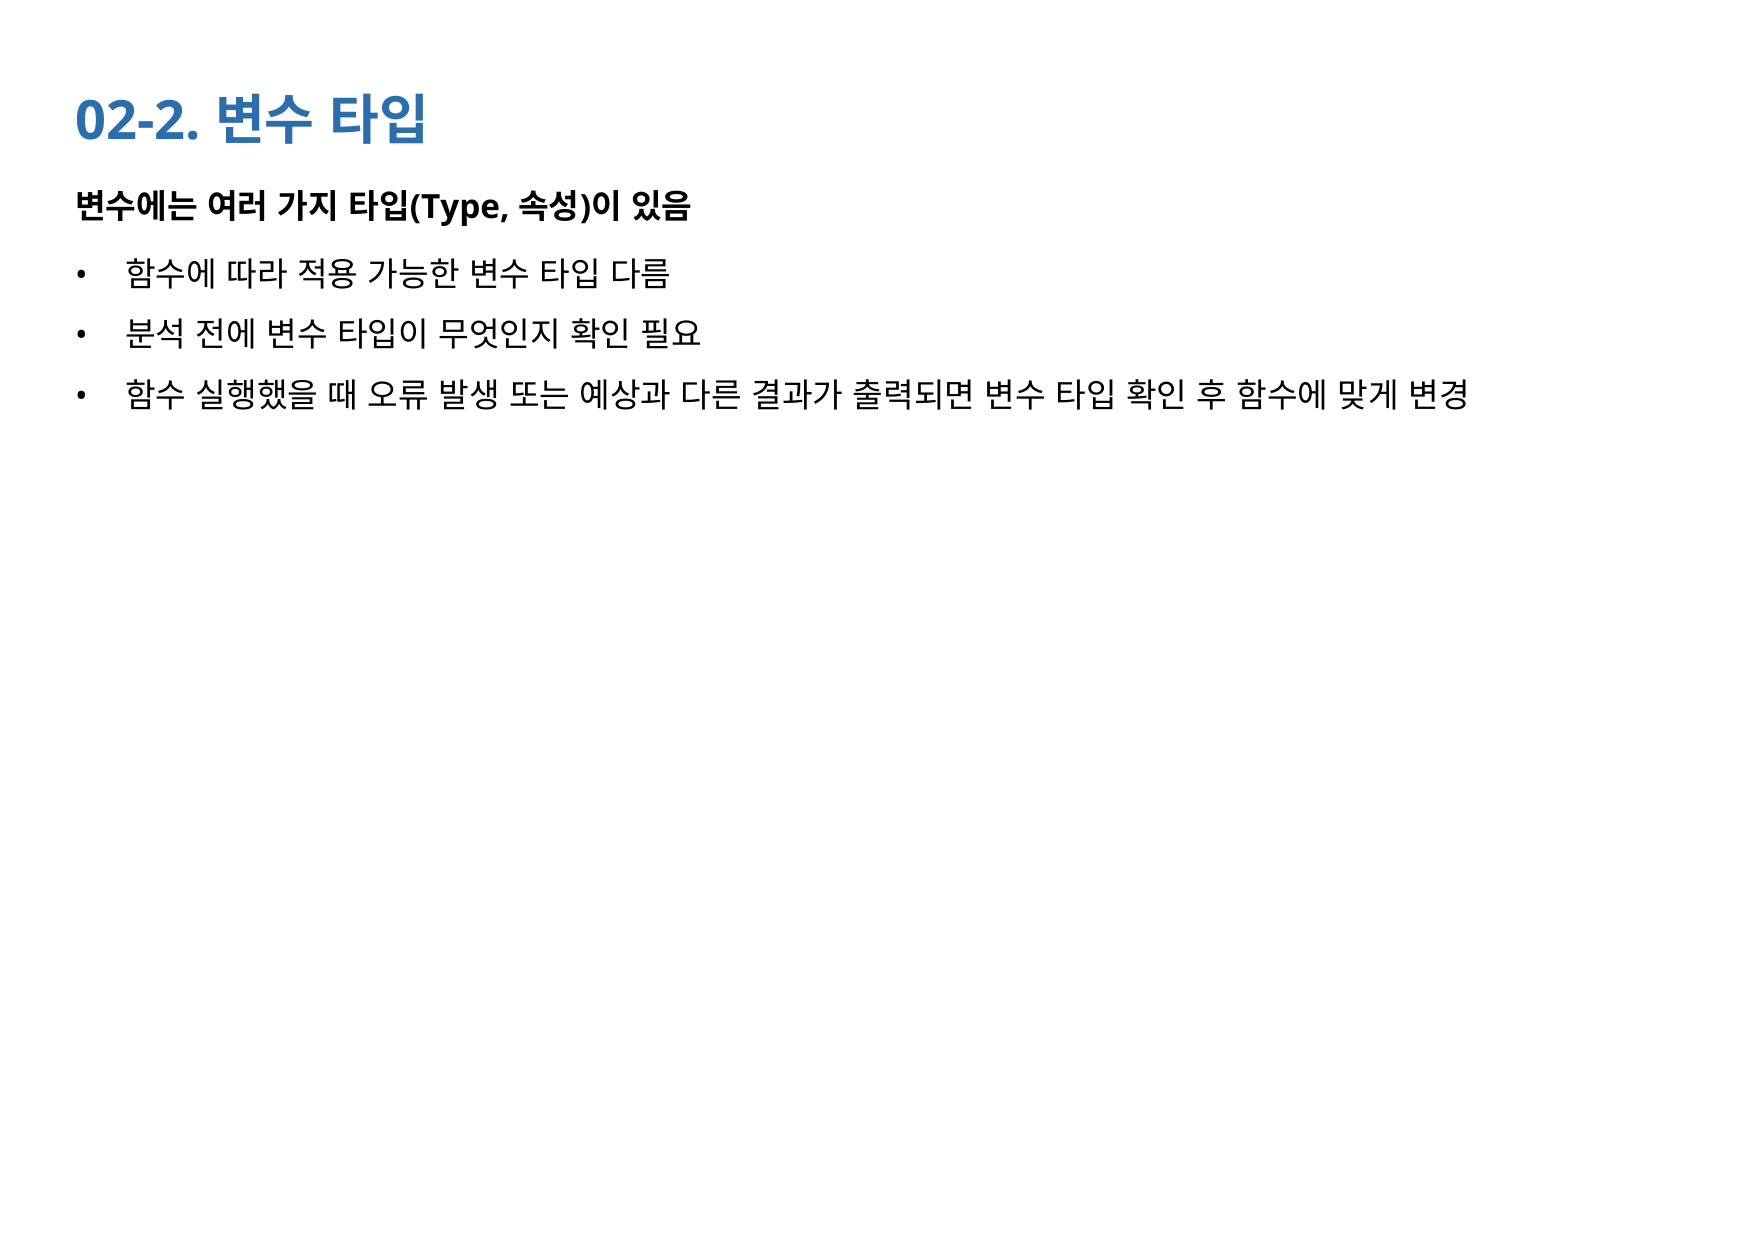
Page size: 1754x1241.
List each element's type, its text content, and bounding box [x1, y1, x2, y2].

list 분석 전에 변수 타입이 무엇인지 확인 필요 [75, 308, 1679, 357]
list 함수에 따라 적용 가능한 변수 타입 다름 [75, 247, 1679, 296]
text 변수에는 여러 가지 타입(Type, 속성)이 있음 [75, 180, 1679, 228]
list 함수 실행했을 때 오류 발생 또는 예상과 다른 결과가 출력되면 변수 타입 확인 후 함수에 맞게 변경 [75, 369, 1679, 418]
subtitle 02-2. 변수 타입 [75, 76, 1679, 155]
